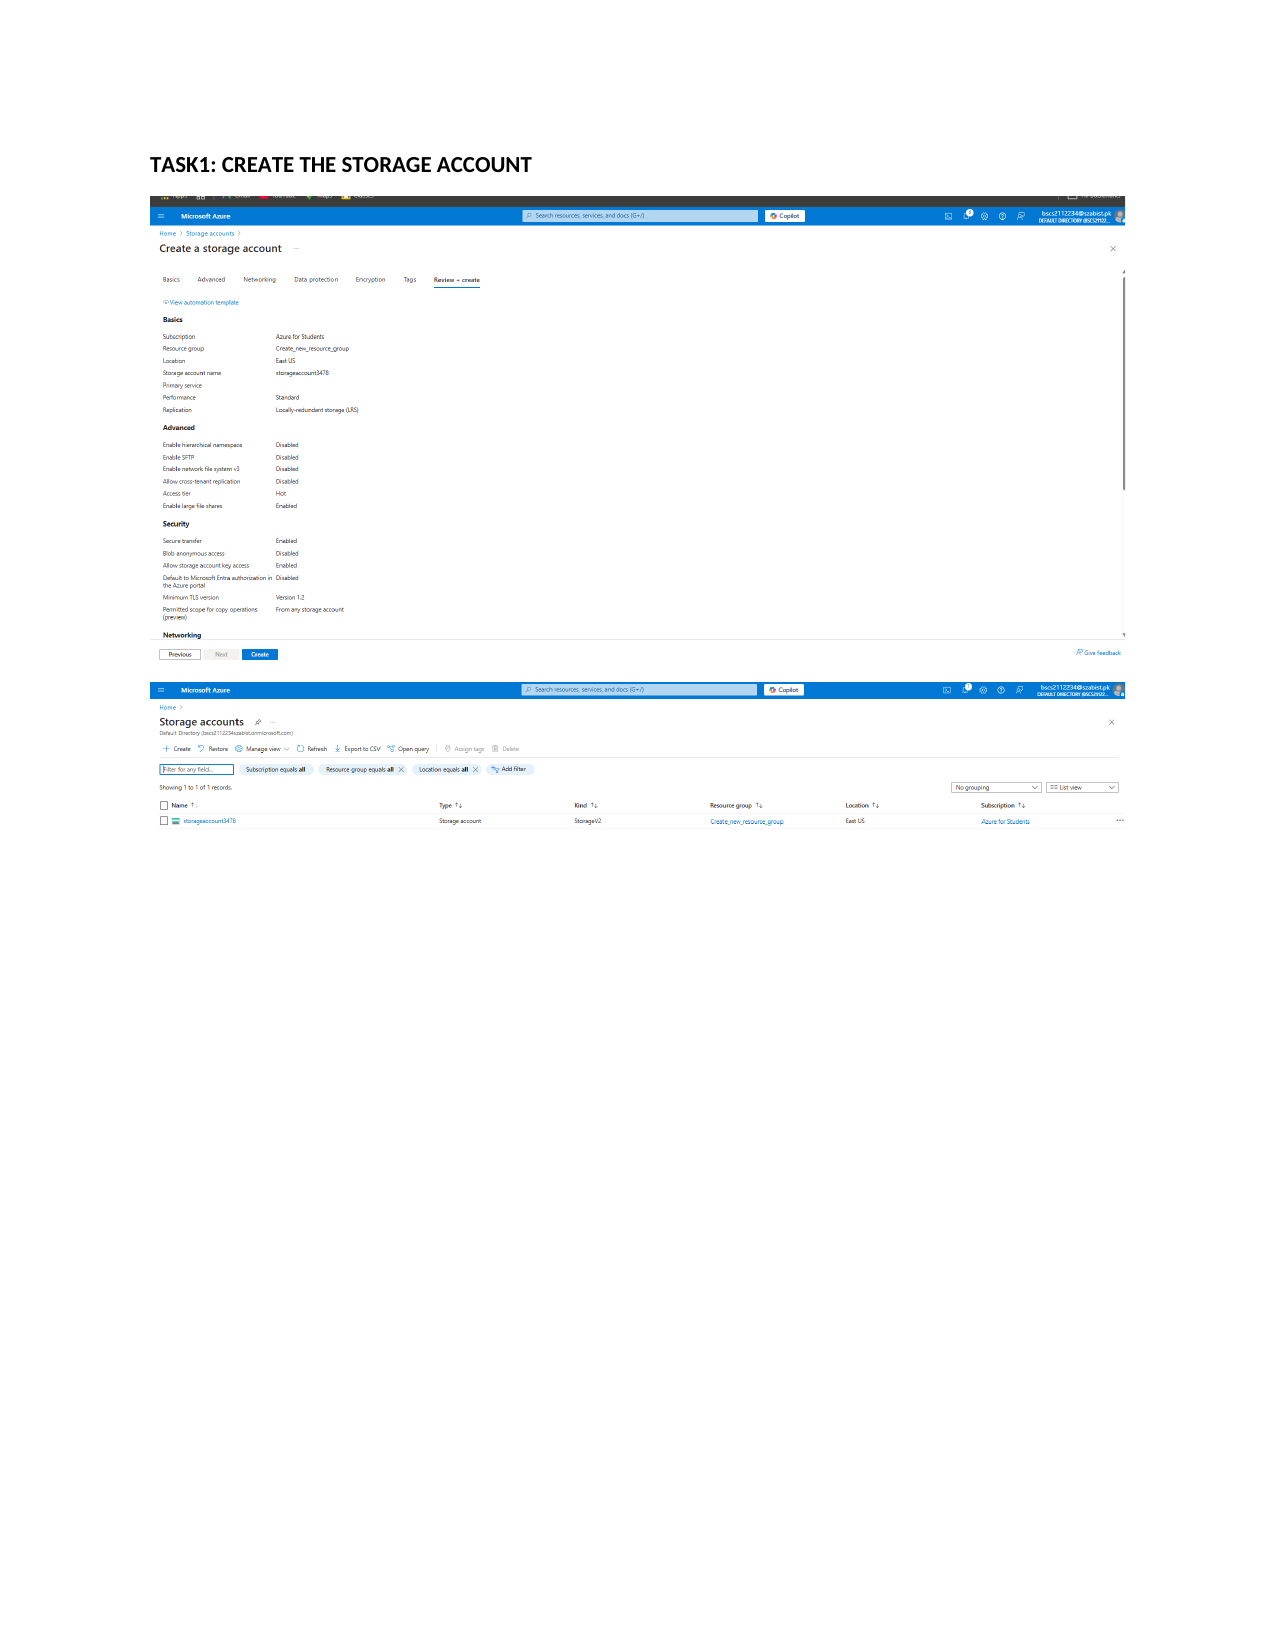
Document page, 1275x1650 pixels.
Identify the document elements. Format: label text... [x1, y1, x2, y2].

text TASK1: CREATE THE STORAGE ACCOUNT [150, 150, 1125, 178]
picture [150, 682, 1125, 942]
picture [150, 196, 1125, 664]
